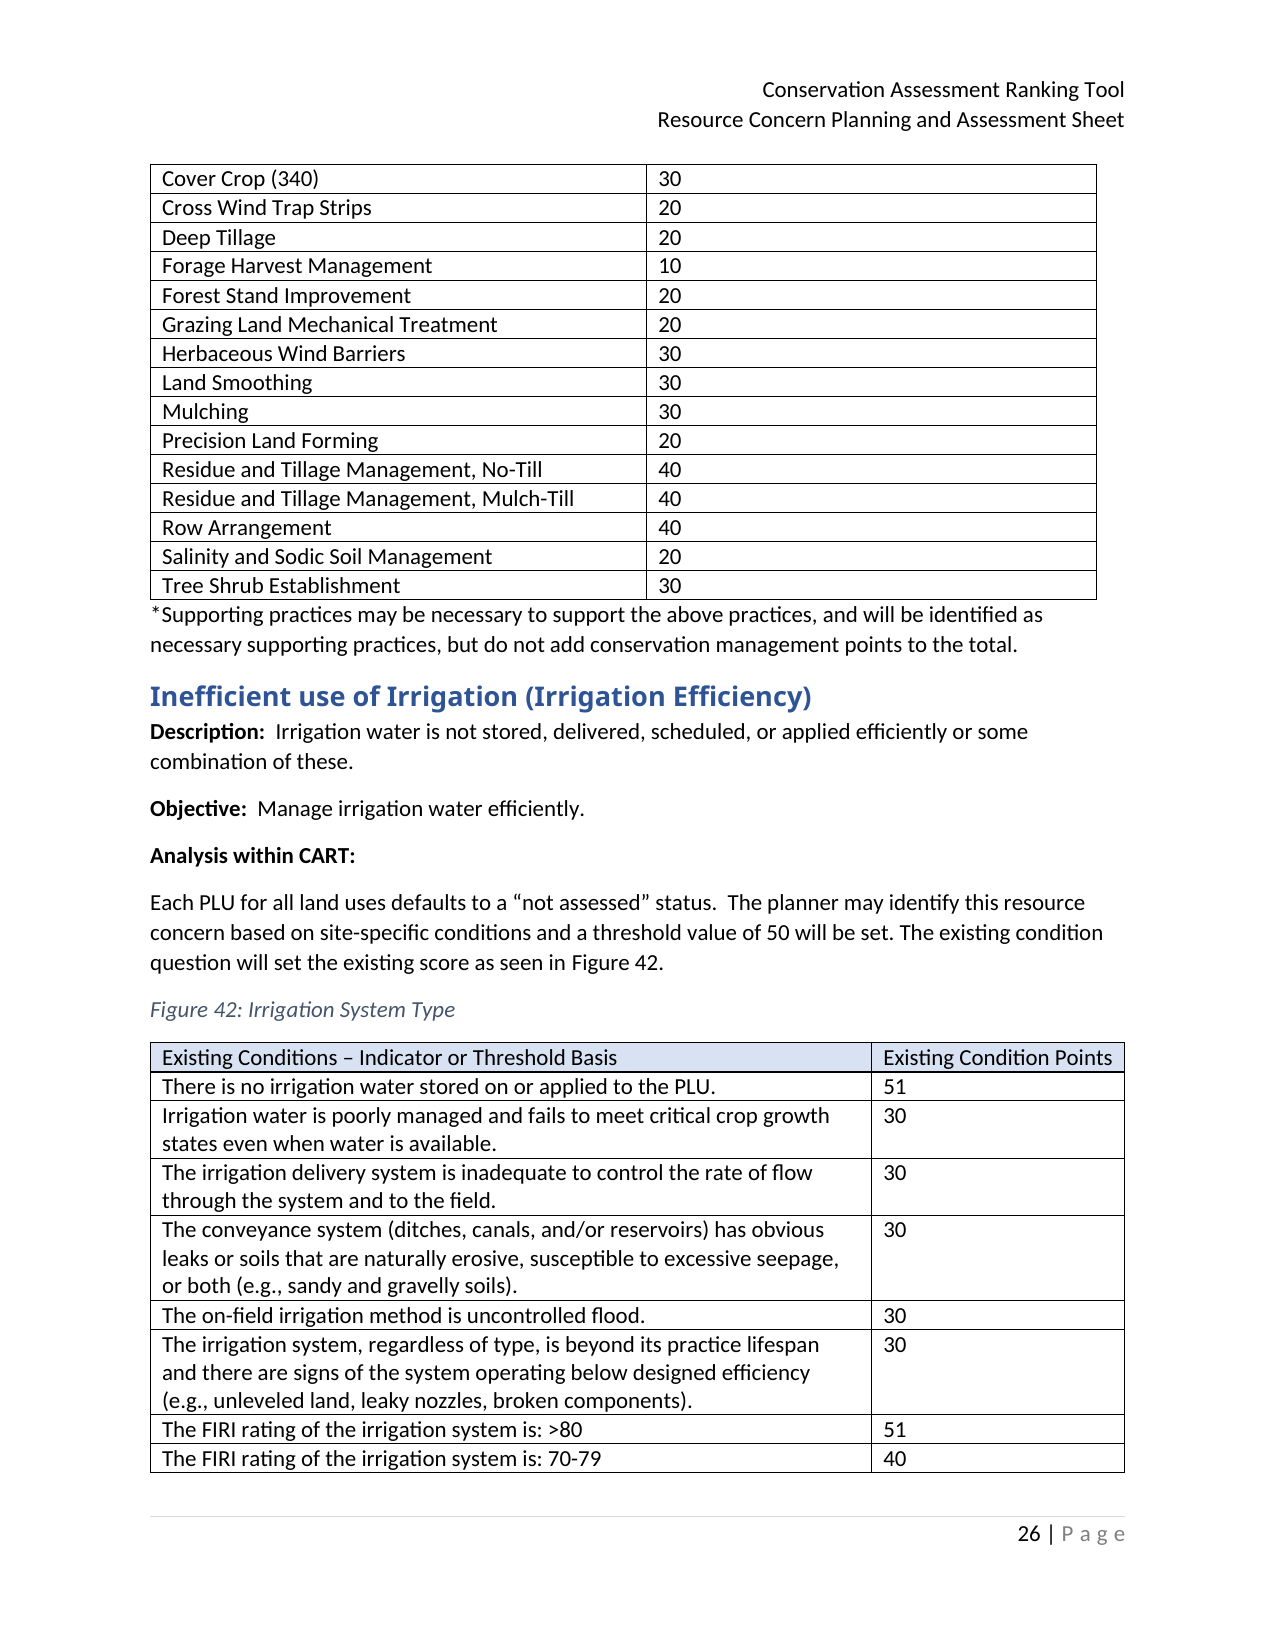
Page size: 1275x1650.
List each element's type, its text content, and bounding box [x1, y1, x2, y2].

text Description: Irrigation water is not stored, delivered, scheduled, or applied efficiently or some combination of these. [150, 717, 1125, 776]
table_cell 30 [872, 1159, 1124, 1214]
table_cell 30 [647, 368, 1096, 396]
table_cell 40 [647, 455, 1096, 483]
subtitle Inefficient use of Irrigation (Irrigation Efficiency) [150, 677, 1125, 714]
table_cell Salinity and Sodic Soil Management [151, 542, 646, 570]
table_cell 30 [872, 1101, 1124, 1157]
table_cell 30 [647, 339, 1096, 367]
table_cell 30 [647, 571, 1096, 599]
table_cell 30 [872, 1330, 1124, 1414]
table_cell Grazing Land Mechanical Treatment [151, 310, 646, 338]
table_header Existing Conditions – Indicator or Threshold Basis [151, 1043, 871, 1071]
table_cell 30 [647, 165, 1096, 192]
table_cell Mulching [151, 397, 646, 425]
text *Supporting practices may be necessary to support the above practices, and will be identified as necessary supporting practices, but do not add conservation management points to the total. [150, 600, 1125, 659]
table_cell Residue and Tillage Management, Mulch-Till [151, 484, 646, 512]
table_cell 30 [647, 397, 1096, 425]
table_cell Forest Stand Improvement [151, 281, 646, 309]
table_cell The FIRI rating of the irrigation system is: >80 [151, 1415, 871, 1443]
table_cell Residue and Tillage Management, No-Till [151, 455, 646, 483]
table_cell The conveyance system (ditches, canals, and/or reservoirs) has obvious leaks or soils that are naturally erosive, susceptible to excessive seepage, or both (e.g., sandy and gravelly soils). [151, 1216, 871, 1300]
table_cell 20 [647, 426, 1096, 454]
table_cell 40 [872, 1444, 1124, 1472]
table_cell 30 [872, 1216, 1124, 1300]
text Each PLU for all land uses defaults to a “not assessed” status. The planner may identify this resource concern based on site-specific conditions and a threshold value of 50 will be set. The existing condition question will set the existing score as seen in figure 42. [150, 888, 1125, 977]
table_cell Precision Land Forming [151, 426, 646, 454]
table_cell 20 [647, 223, 1096, 251]
table_cell There is no irrigation water stored on or applied to the PLU. [151, 1073, 871, 1100]
table_cell 20 [647, 542, 1096, 570]
table_cell Herbaceous Wind Barriers [151, 339, 646, 367]
table_cell The FIRI rating of the irrigation system is: 70-79 [151, 1444, 871, 1472]
table_cell Irrigation water is poorly managed and fails to meet critical crop growth states even when water is available. [151, 1101, 871, 1157]
table_cell 51 [872, 1415, 1124, 1443]
table_cell 20 [647, 310, 1096, 338]
table_cell 51 [872, 1073, 1124, 1100]
table_cell 30 [872, 1301, 1124, 1329]
table_cell Deep Tillage [151, 223, 646, 251]
table_cell Cross Wind Trap Strips [151, 194, 646, 222]
table_cell The irrigation delivery system is inadequate to control the rate of flow through the system and to the field. [151, 1159, 871, 1214]
table_cell 40 [647, 513, 1096, 541]
table_cell Tree Shrub Establishment [151, 571, 646, 599]
text Figure 42: Irrigation System Type [150, 995, 1125, 1023]
table_cell The on-field irrigation method is uncontrolled flood. [151, 1301, 871, 1329]
table_cell 20 [647, 281, 1096, 309]
table_header Existing Condition Points [872, 1043, 1124, 1071]
table_cell Land Smoothing [151, 368, 646, 396]
table_cell 10 [647, 252, 1096, 280]
table_cell 20 [647, 194, 1096, 222]
table_cell Forage Harvest Management [151, 252, 646, 280]
table_cell The irrigation system, regardless of type, is beyond its practice lifespan and there are signs of the system operating below designed efficiency (e.g., unleveled land, leaky nozzles, broken components). [151, 1330, 871, 1414]
table_cell Row Arrangement [151, 513, 646, 541]
text Objective: Manage irrigation water efficiently. [150, 794, 1125, 822]
text Analysis within CART: [150, 841, 1125, 869]
table_cell Cover Crop (340) [151, 165, 646, 192]
table_cell 40 [647, 484, 1096, 512]
